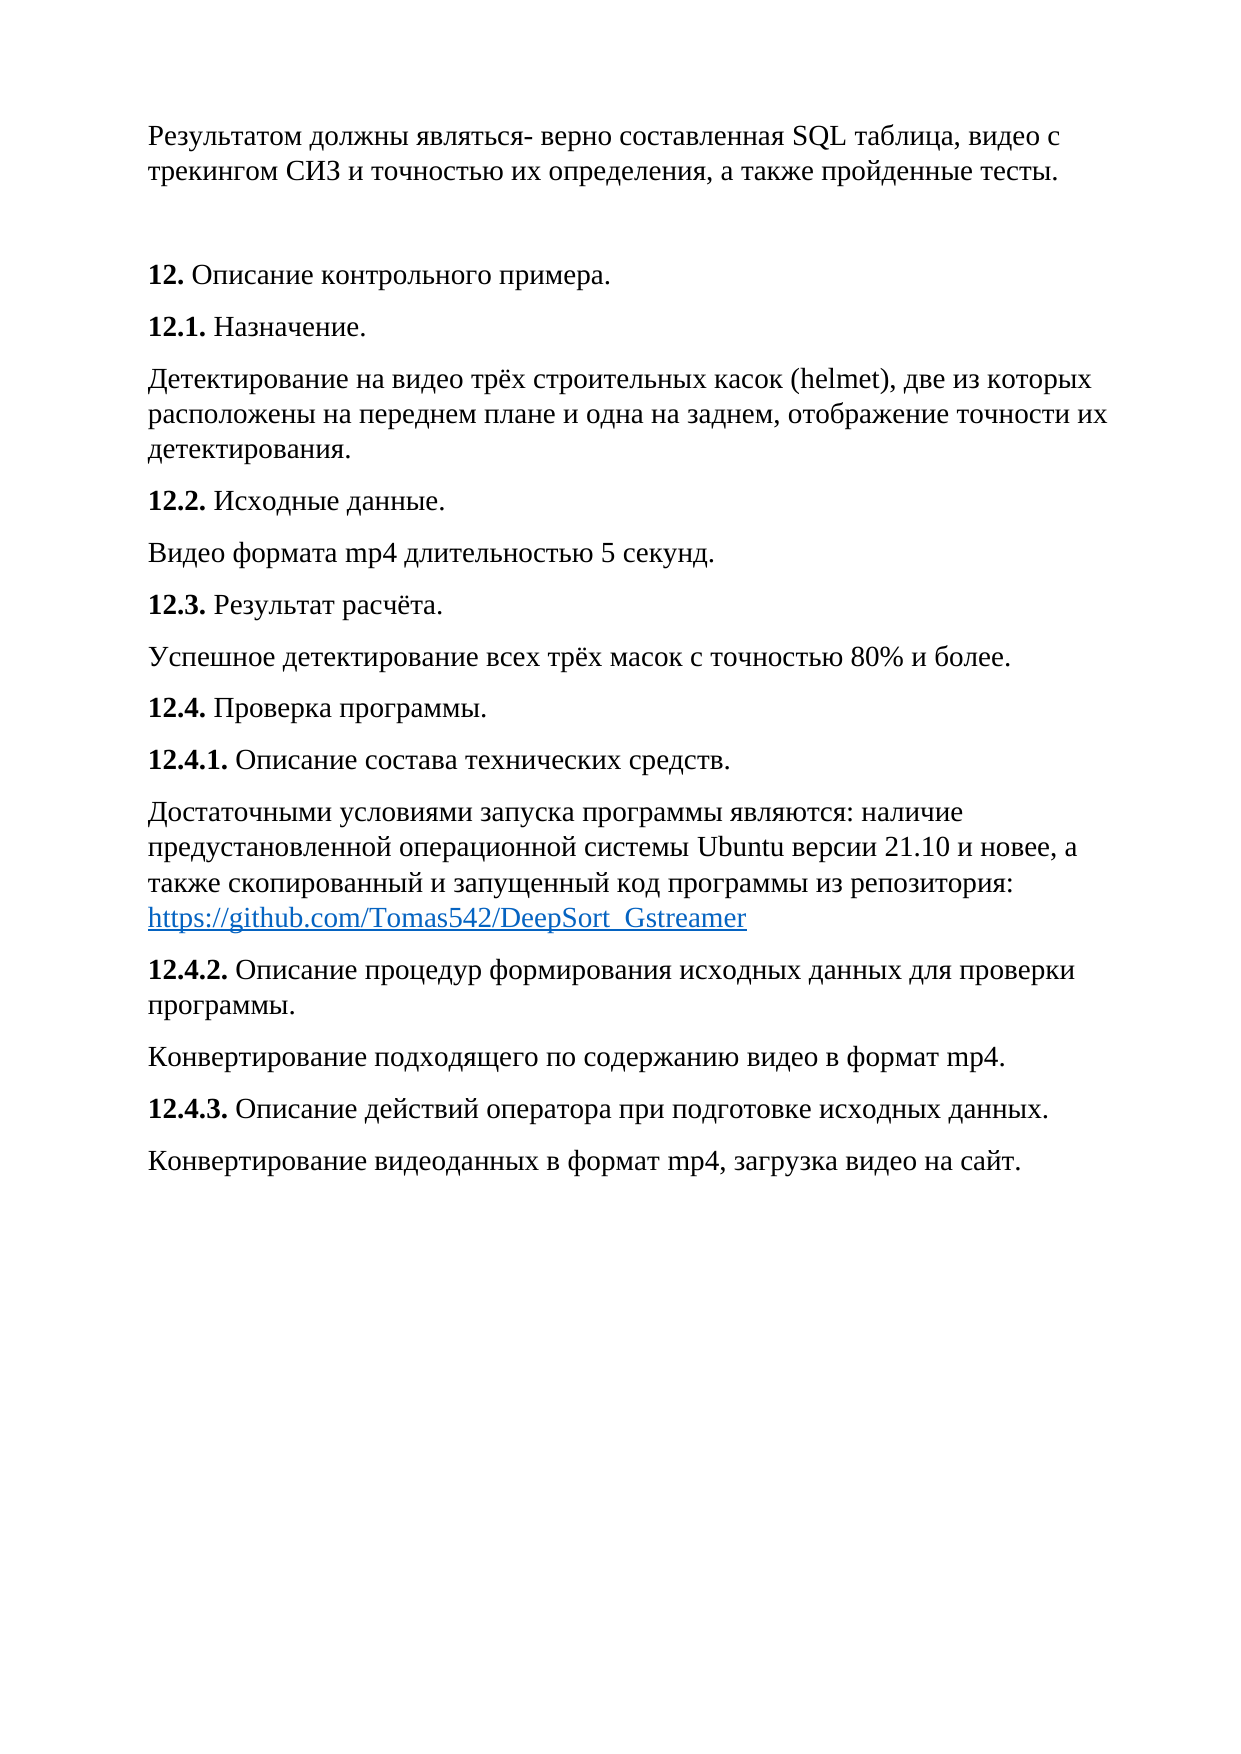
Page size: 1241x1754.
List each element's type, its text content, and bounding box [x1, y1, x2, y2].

text Конвертирование подходящего по содержанию видео в формат mp4. [148, 1039, 1122, 1072]
text 12.4. Проверка программы. [148, 691, 1122, 724]
text 12.4.1. Описание состава технических средств. [148, 742, 1122, 776]
text Успешное детектирование всех трёх масок с точностью 80% и более. [148, 639, 1122, 672]
text 12.1. Назначение. [148, 309, 1122, 342]
text 12.4.3. Описание действий оператора при подготовке исходных данных. [148, 1091, 1122, 1124]
text 12.2. Исходные данные. [148, 483, 1122, 517]
text 12. Описание контрольного примера. [148, 257, 1122, 291]
text Достаточными условиями запуска программы являются: наличие предустановленной операционной системы Ubuntu версии 21.10 и новее, а также скопированный и запущенный код программы из репозитория: https://github.com/Tomas542/DeepSort_Gstreamer [148, 794, 1122, 933]
text Видео формата mp4 длительностью 5 секунд. [148, 535, 1122, 568]
text 12.4.2. Описание процедур формирования исходных данных для проверки программы. [148, 952, 1122, 1021]
text Результатом должны являться- верно составленная SQL таблица, видео с трекингом СИЗ и точностью их определения, а также пройденные тесты. [148, 118, 1122, 187]
text Детектирование на видео трёх строительных касок (helmet), две из которых расположены на переднем плане и одна на заднем, отображение точности их детектирования. [148, 361, 1122, 465]
text Конвертирование видеоданных в формат mp4, загрузка видео на сайт. [148, 1143, 1122, 1176]
text 12.3. Результат расчёта. [148, 587, 1122, 620]
